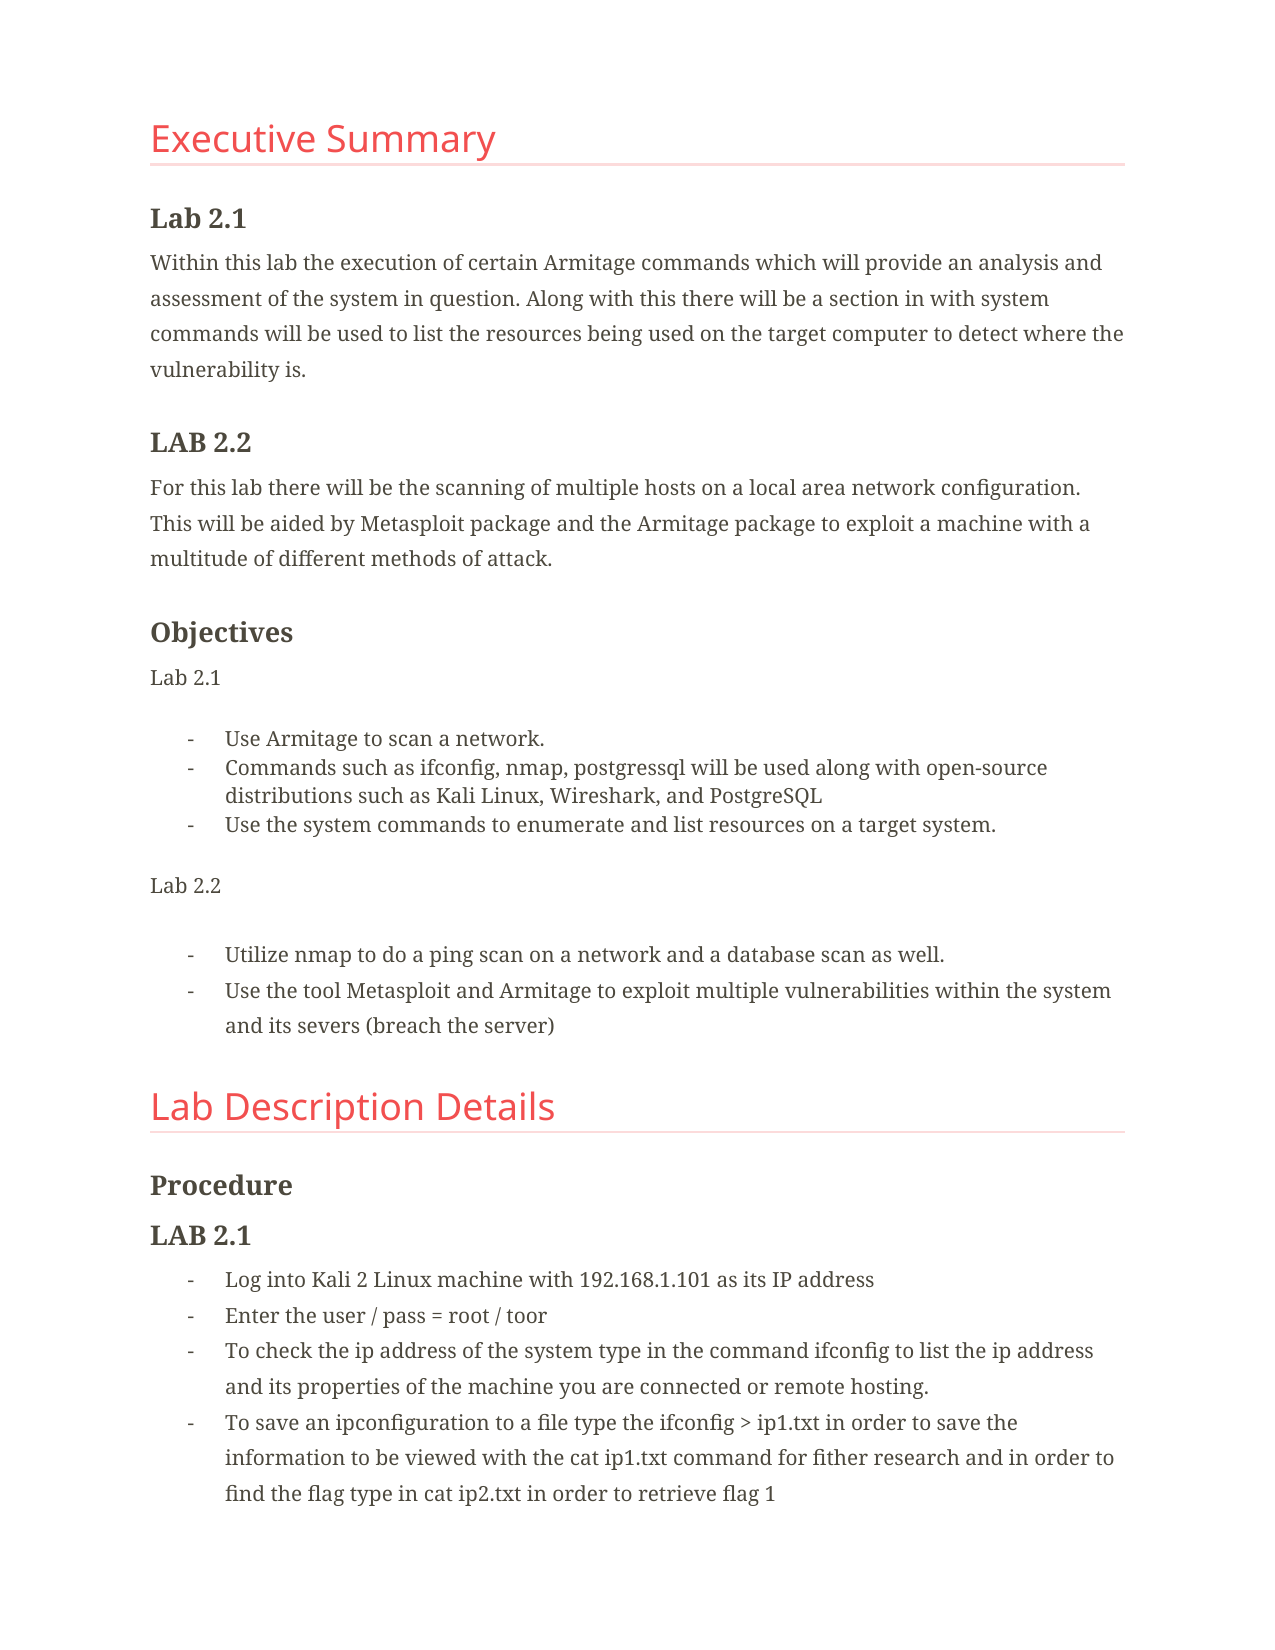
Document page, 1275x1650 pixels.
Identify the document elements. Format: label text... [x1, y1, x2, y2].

list Use the tool Metasploit and Armitage to exploit multiple vulnerabilities within the system and its severs (breach the server) [187, 976, 1125, 1040]
list Utilize nmap to do a ping scan on a network and a database scan as well. [187, 940, 1125, 969]
text For this lab there will be the scanning of multiple hosts on a local area network configuration. This will be aided by Metasploit package and the Armitage package to exploit a machine with a multitude of different methods of attack. [150, 473, 1125, 573]
subtitle Procedure [150, 1167, 1125, 1204]
text Lab 2.2 [150, 871, 1125, 900]
subtitle LAB 2.1 [150, 1216, 1125, 1253]
subtitle Objectives [150, 613, 1125, 650]
subtitle Executive Summary [150, 112, 1125, 163]
text Within this lab the execution of certain Armitage commands which will provide an analysis and assessment of the system in question. Along with this there will be a section in with system commands will be used to list the resources being used on the target computer to detect where the vulnerability is. [150, 248, 1125, 383]
text Lab 2.1 [150, 663, 1125, 691]
list Log into Kali 2 Linux machine with 192.168.1.101 as its IP address [187, 1266, 1125, 1294]
subtitle Lab 2.1 [150, 199, 1125, 236]
list Enter the user / pass = root / toor [187, 1301, 1125, 1329]
subtitle Lab Description Details [150, 1080, 1125, 1131]
list Use Armitage to scan a network. [187, 724, 1125, 753]
list Commands such as ifconfig, nmap, postgressql will be used along with open-source distributions such as Kali Linux, Wireshark, and PostgreSQL [187, 753, 1125, 810]
list To check the ip address of the system type in the command ifconfig to list the ip address and its properties of the machine you are connected or remote hosting. [187, 1337, 1125, 1401]
subtitle LAB 2.2 [150, 424, 1125, 461]
list Use the system commands to enumerate and list resources on a target system. [187, 810, 1125, 838]
list To save an ipconfiguration to a file type the ifconfig > ip1.txt in order to save the information to be viewed with the cat ip1.txt command for fither research and in order to find the flag type in cat ip2.txt in order to retrieve flag 1 [187, 1408, 1125, 1507]
